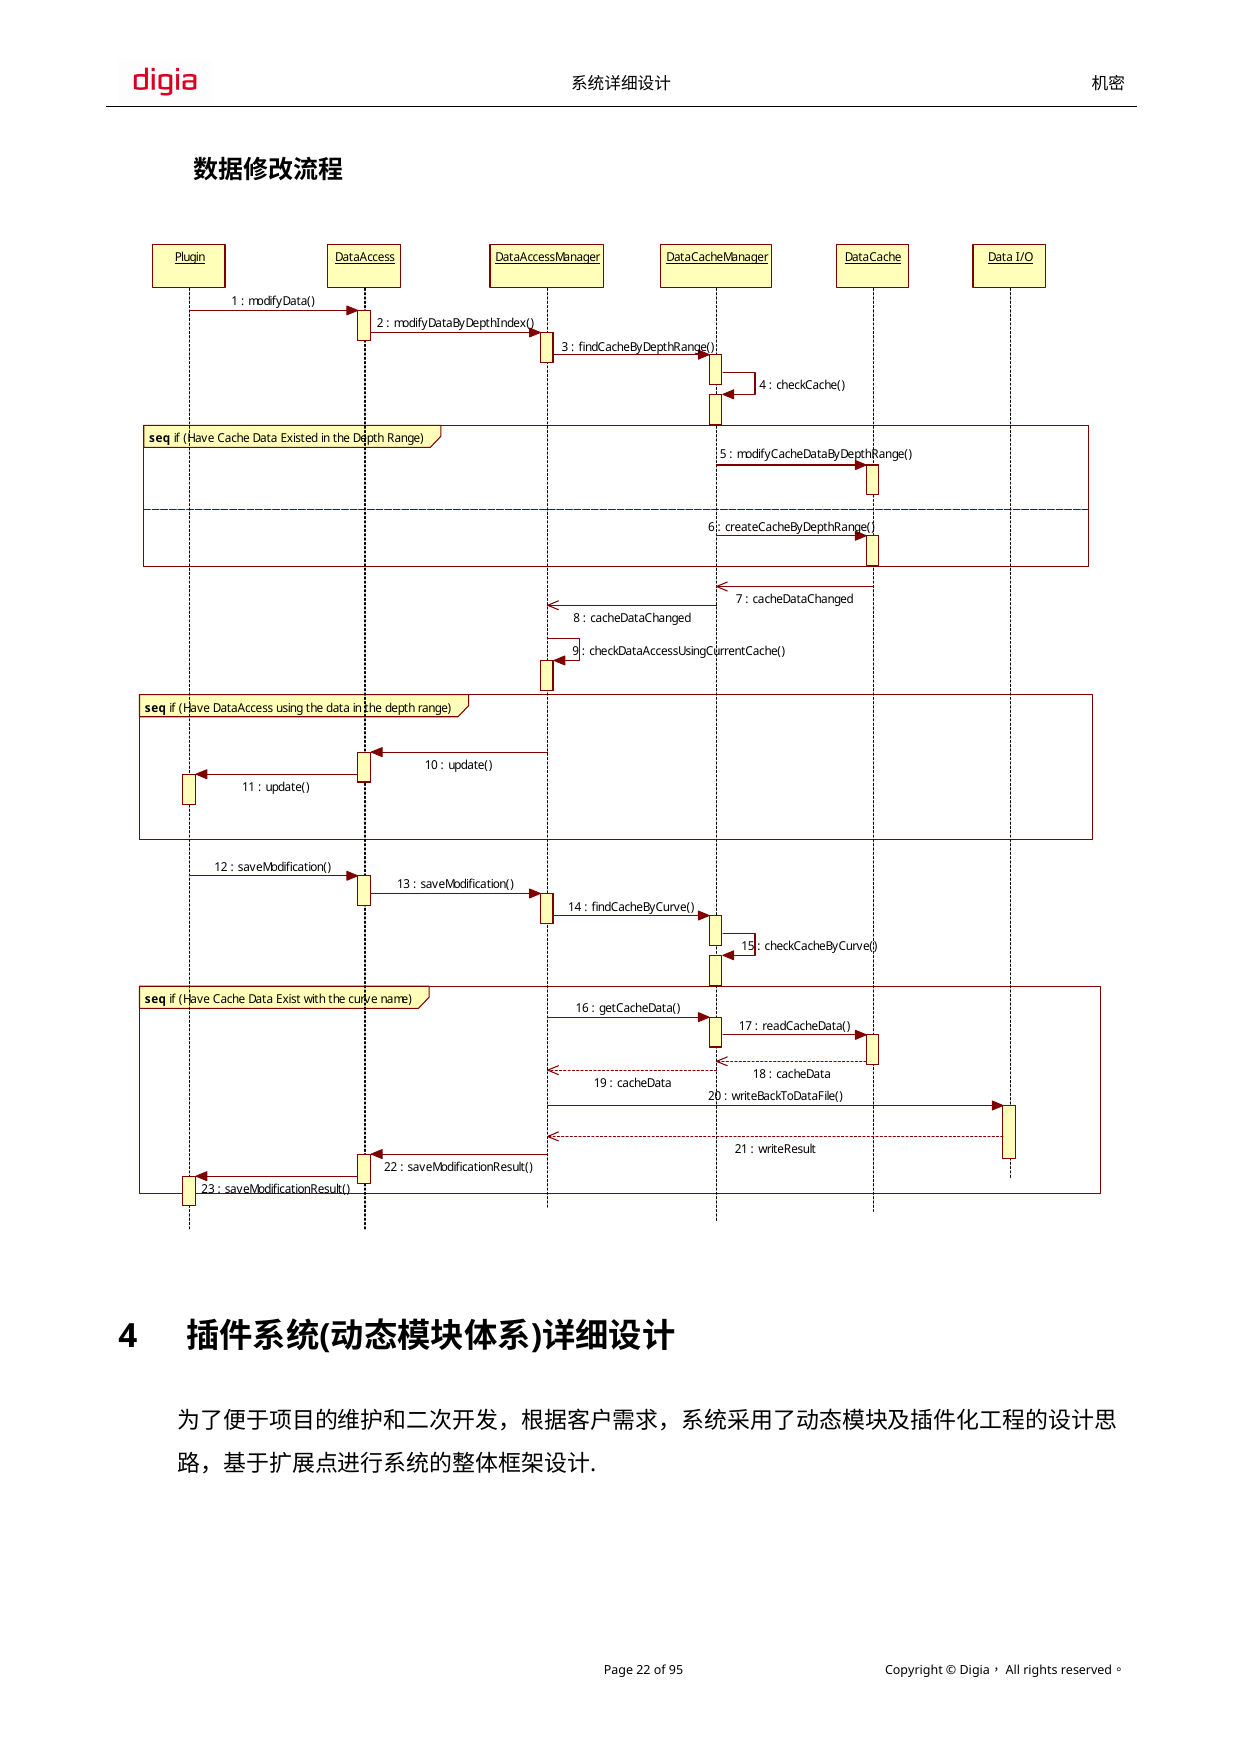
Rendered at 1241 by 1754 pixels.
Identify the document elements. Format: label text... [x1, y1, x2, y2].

picture [118, 59, 212, 106]
subtitle 插件系统(动态模块体系)详细设计 [118, 1309, 1122, 1357]
text 为了便于项目的维护和二次开发，根据客户需求，系统采用了动态模块及插件化工程的设计思路，基于扩展点进行系统的整体框架设计. [177, 1402, 1122, 1478]
subtitle 数据修改流程 [177, 150, 1122, 186]
